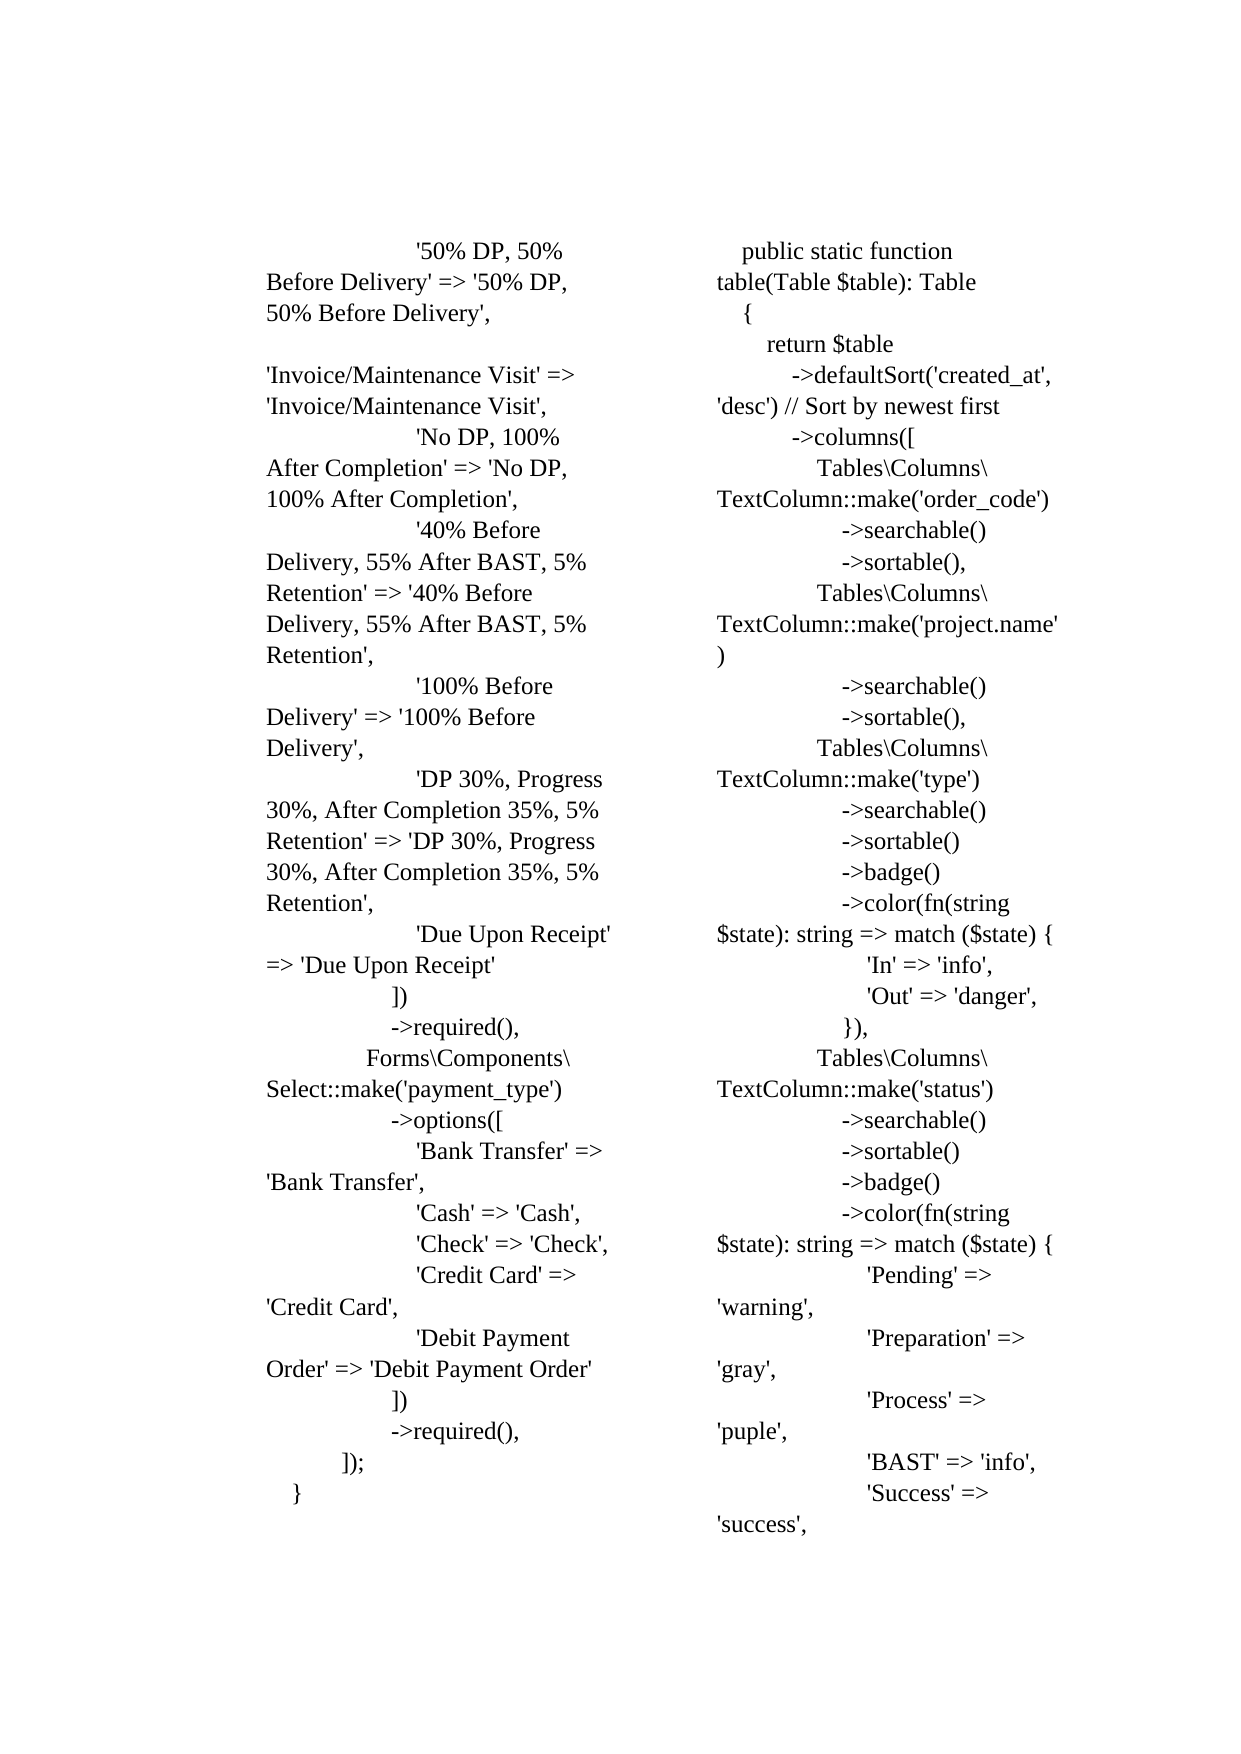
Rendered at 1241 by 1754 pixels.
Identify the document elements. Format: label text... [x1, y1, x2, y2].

list 'Success' => 'success', [717, 1478, 1063, 1538]
list ->required(), [266, 1416, 612, 1444]
list 'DP 30%, Progress 30%, After Completion 35%, 5% Retention' => 'DP 30%, Progress 30%, After Completion 35%, 5% Retention', [266, 764, 612, 917]
list ->color(fn(string $state): string => match ($state) { [717, 1198, 1063, 1258]
list 'In' => 'info', [717, 950, 1063, 979]
list Tables\Columns\TextColumn::make('type') [717, 733, 1063, 793]
list ->sortable() [717, 1136, 1063, 1165]
list 'Out' => 'danger', [717, 981, 1063, 1010]
list ]) [266, 1385, 612, 1413]
list ->sortable(), [717, 702, 1063, 731]
list '40% Before Delivery, 55% After BAST, 5% Retention' => '40% Before Delivery, 55% After BAST, 5% Retention', [266, 516, 612, 668]
list 'Cash' => 'Cash', [266, 1198, 612, 1227]
list ->options([ [266, 1105, 612, 1134]
list 'Credit Card' => 'Credit Card', [266, 1261, 612, 1320]
list 'Pending' => 'warning', [717, 1261, 1063, 1320]
list { [717, 298, 1063, 327]
list ]) [266, 981, 612, 1010]
list Tables\Columns\TextColumn::make('project.name') [717, 578, 1063, 668]
list 'Preparation' => 'gray', [717, 1323, 1063, 1382]
list ->badge() [717, 857, 1063, 886]
list return $table [717, 329, 1063, 358]
list 'Bank Transfer' => 'Bank Transfer', [266, 1136, 612, 1196]
list ->searchable() [717, 795, 1063, 824]
list }), [717, 1012, 1063, 1041]
list 'Process' => 'puple', [717, 1385, 1063, 1444]
list public static function table(Table $table): Table [717, 236, 1063, 296]
list 'Invoice/Maintenance Visit' => 'Invoice/Maintenance Visit', [266, 329, 612, 420]
list '50% DP, 50% Before Delivery' => '50% DP, 50% Before Delivery', [266, 236, 612, 327]
list ->defaultSort('created_at', 'desc') // Sort by newest first [717, 360, 1063, 420]
list 'No DP, 100% After Completion' => 'No DP, 100% After Completion', [266, 422, 612, 513]
list ->sortable() [717, 826, 1063, 855]
list ->searchable() [717, 1105, 1063, 1134]
list 'BAST' => 'info', [717, 1447, 1063, 1476]
list ->searchable() [717, 516, 1063, 544]
list Tables\Columns\TextColumn::make('status') [717, 1043, 1063, 1103]
list 'Check' => 'Check', [266, 1229, 612, 1258]
list ->columns([ [717, 422, 1063, 451]
list ->color(fn(string $state): string => match ($state) { [717, 888, 1063, 948]
list ->badge() [717, 1167, 1063, 1196]
list ]); [266, 1447, 612, 1476]
list ->searchable() [717, 671, 1063, 699]
list ->required(), [266, 1012, 612, 1041]
list 'Due Upon Receipt' => 'Due Upon Receipt' [266, 919, 612, 979]
list Tables\Columns\TextColumn::make('order_code') [717, 453, 1063, 513]
list 'Debit Payment Order' => 'Debit Payment Order' [266, 1323, 612, 1382]
list } [266, 1478, 612, 1507]
list '100% Before Delivery' => '100% Before Delivery', [266, 671, 612, 762]
list ->sortable(), [717, 547, 1063, 575]
list Forms\Components\Select::make('payment_type') [266, 1043, 612, 1103]
